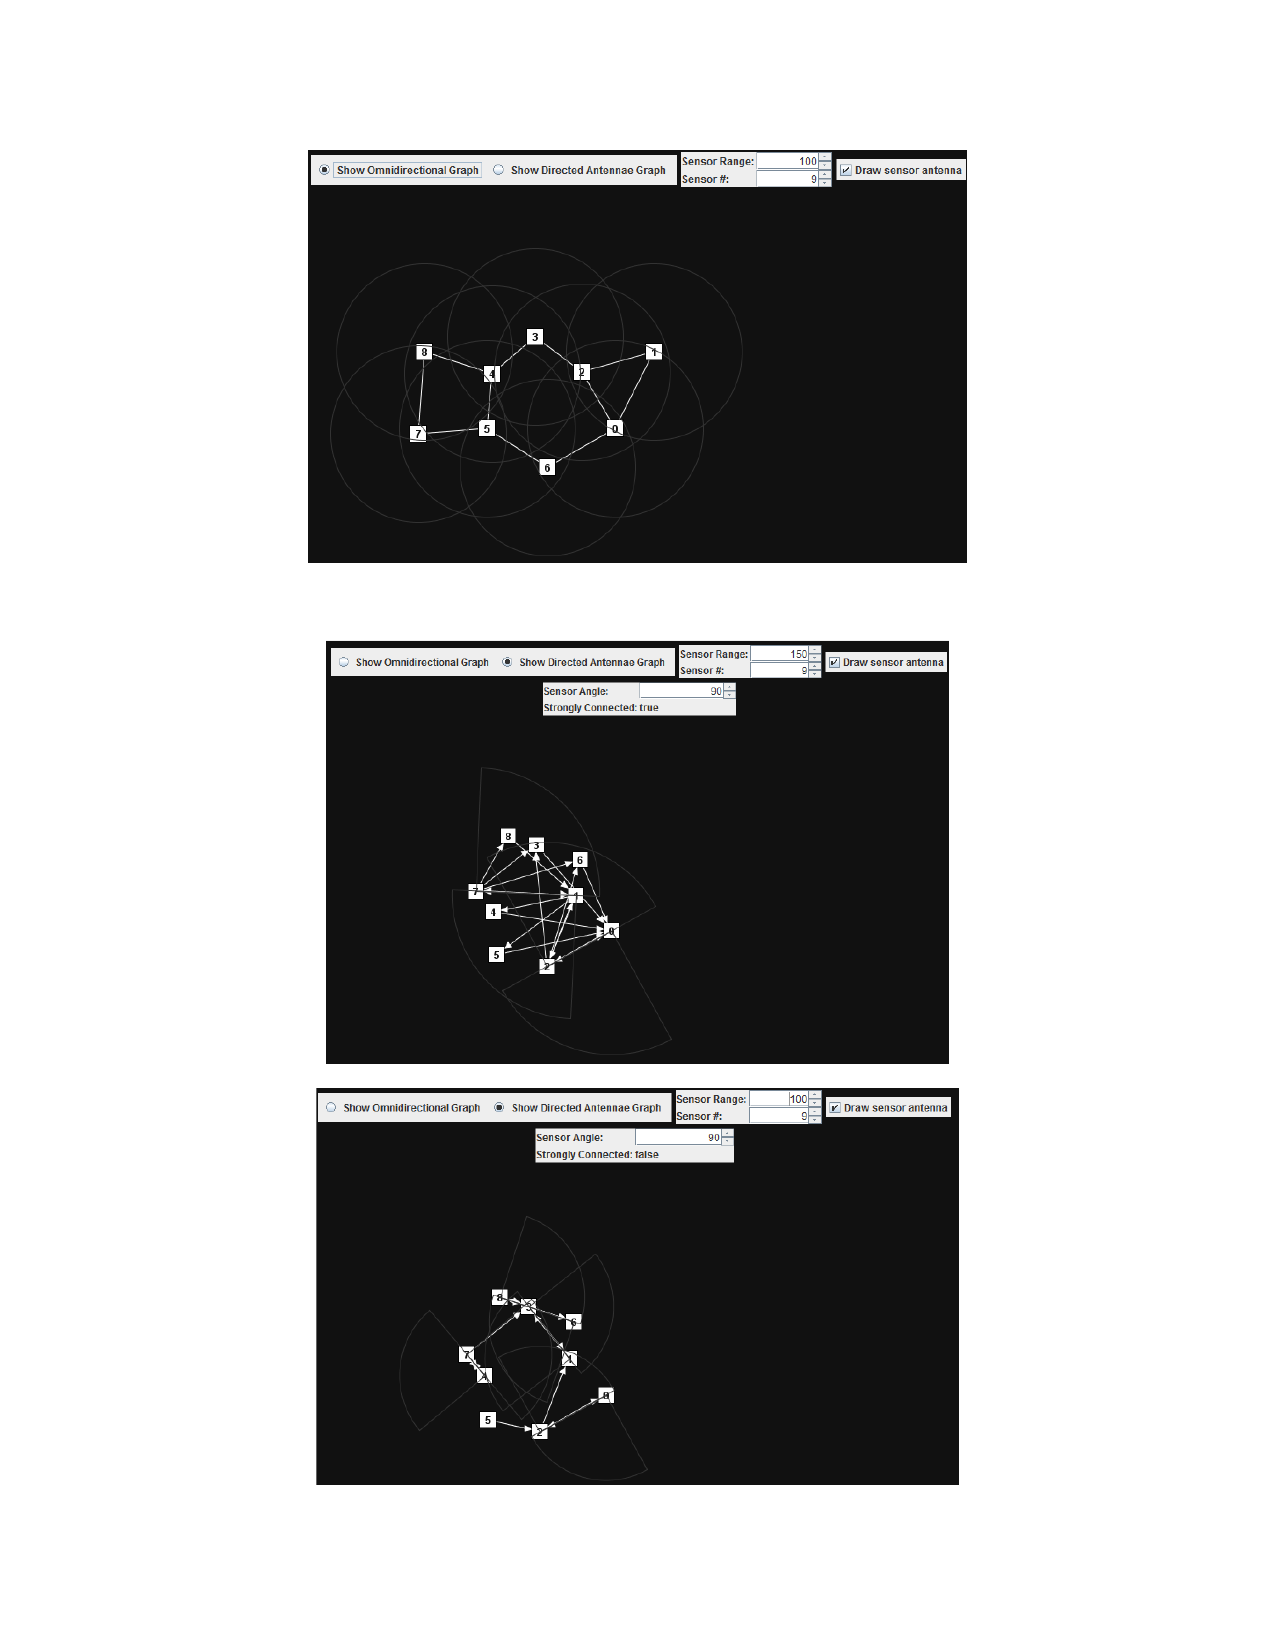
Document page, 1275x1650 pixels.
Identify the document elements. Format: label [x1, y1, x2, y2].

picture [308, 150, 967, 563]
picture [316, 1088, 959, 1485]
picture [326, 640, 949, 1064]
